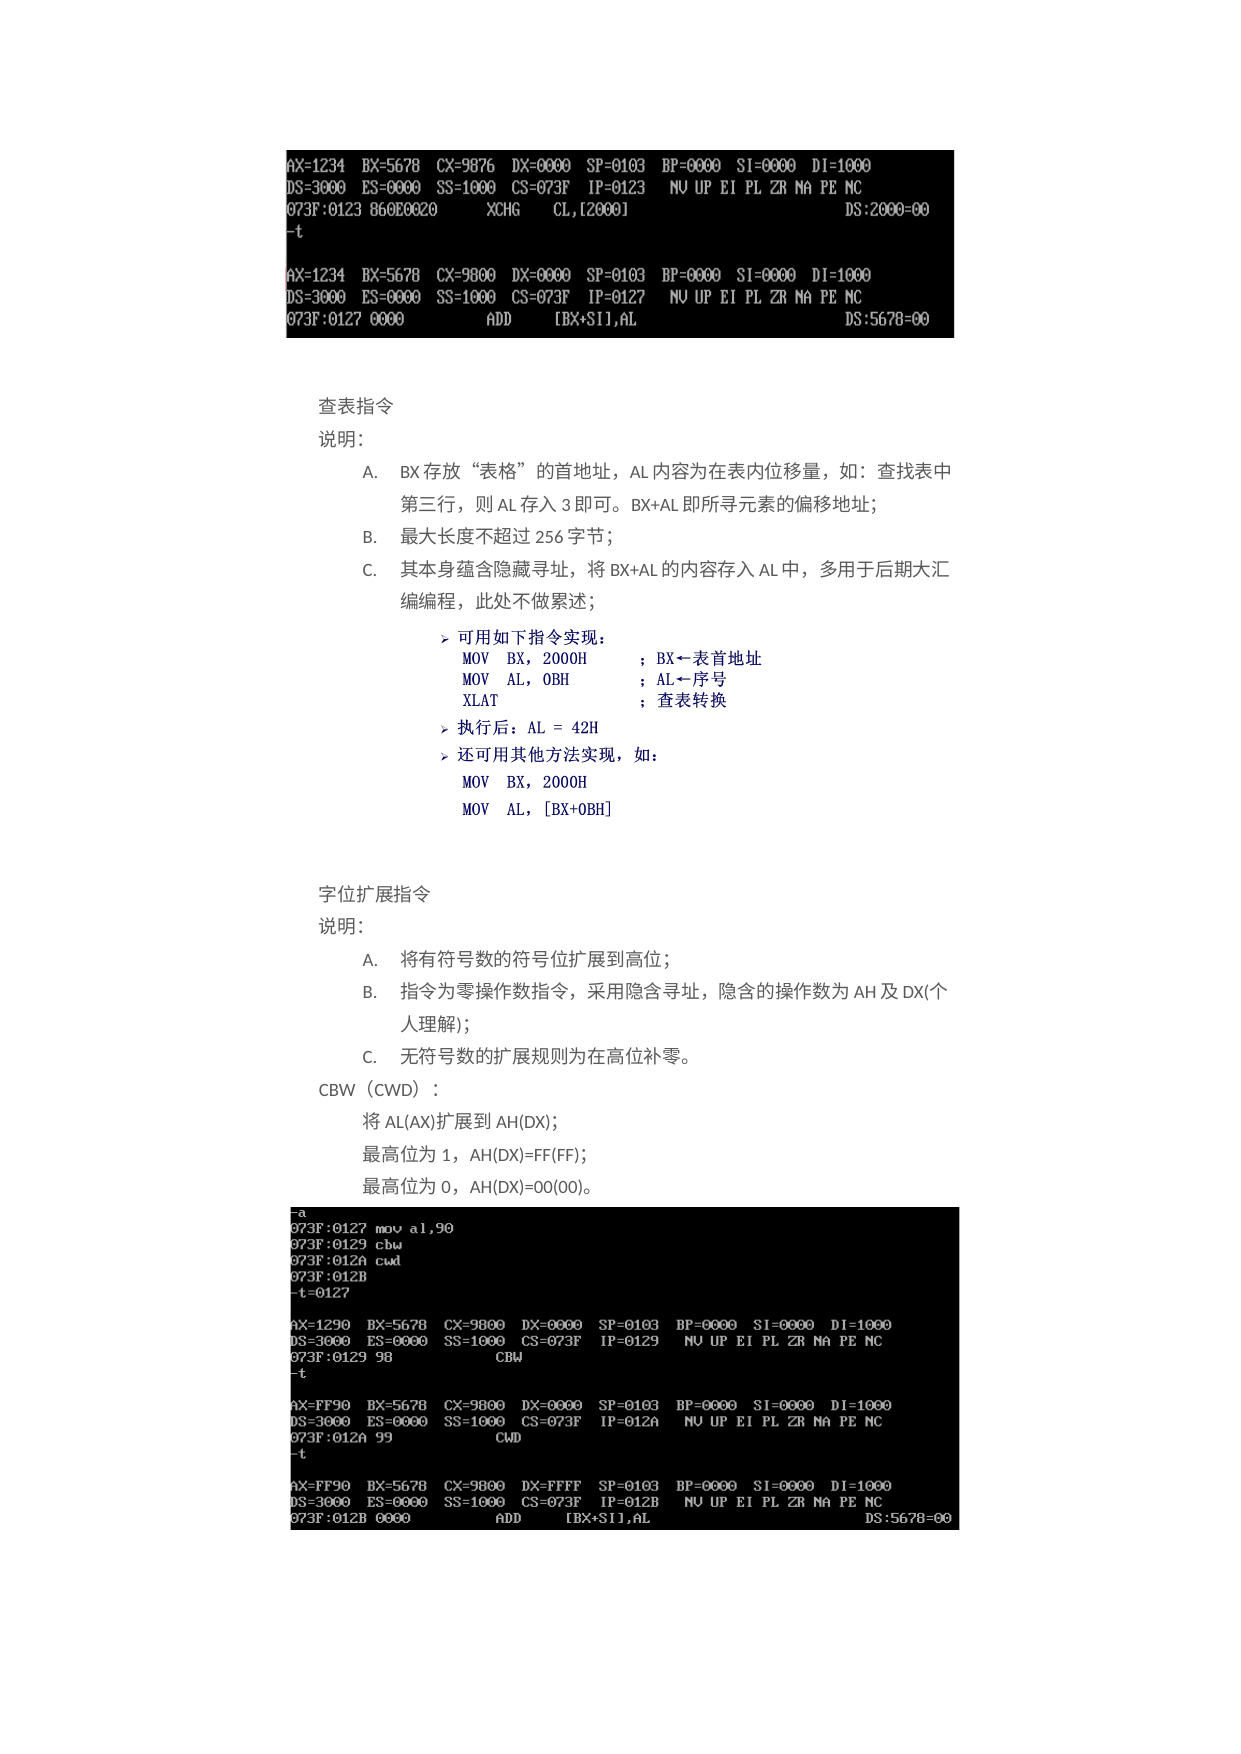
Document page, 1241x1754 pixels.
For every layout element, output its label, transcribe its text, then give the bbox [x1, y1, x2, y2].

text 最高位为0，AH(DX)=00(00)。 [319, 1169, 1062, 1202]
list 无符号数的扩展规则为在高位补零。 [362, 1039, 1062, 1072]
text 最高位为1，AH(DX)=FF(FF)； [319, 1137, 1062, 1169]
text 字位扩展指令 [319, 877, 1062, 909]
picture [285, 150, 955, 338]
text 将AL(AX)扩展到AH(DX)； [319, 1104, 1062, 1137]
text CBW（CWD）： [319, 1072, 1062, 1104]
list 人理解)； [400, 1007, 1062, 1039]
text 说明： [319, 422, 1062, 454]
list 编编程，此处不做累述； [400, 584, 1062, 617]
picture [433, 620, 817, 842]
list 指令为零操作数指令，采用隐含寻址，隐含的操作数为AH及DX(个 [362, 974, 1062, 1007]
list 最大长度不超过256字节； [362, 519, 1062, 552]
text 说明： [319, 909, 1062, 942]
text 查表指令 [319, 389, 1062, 422]
list BX存放“表格”的首地址，AL内容为在表内位移量，如：查找表中 [362, 454, 1062, 487]
list 其本身蕴含隐藏寻址，将BX+AL的内容存入AL中，多用于后期大汇 [362, 552, 1062, 584]
list 将有符号数的符号位扩展到高位； [362, 942, 1062, 974]
list 第三行，则AL存入3即可。BX+AL即所寻元素的偏移地址； [400, 487, 1062, 519]
picture [290, 1207, 960, 1530]
